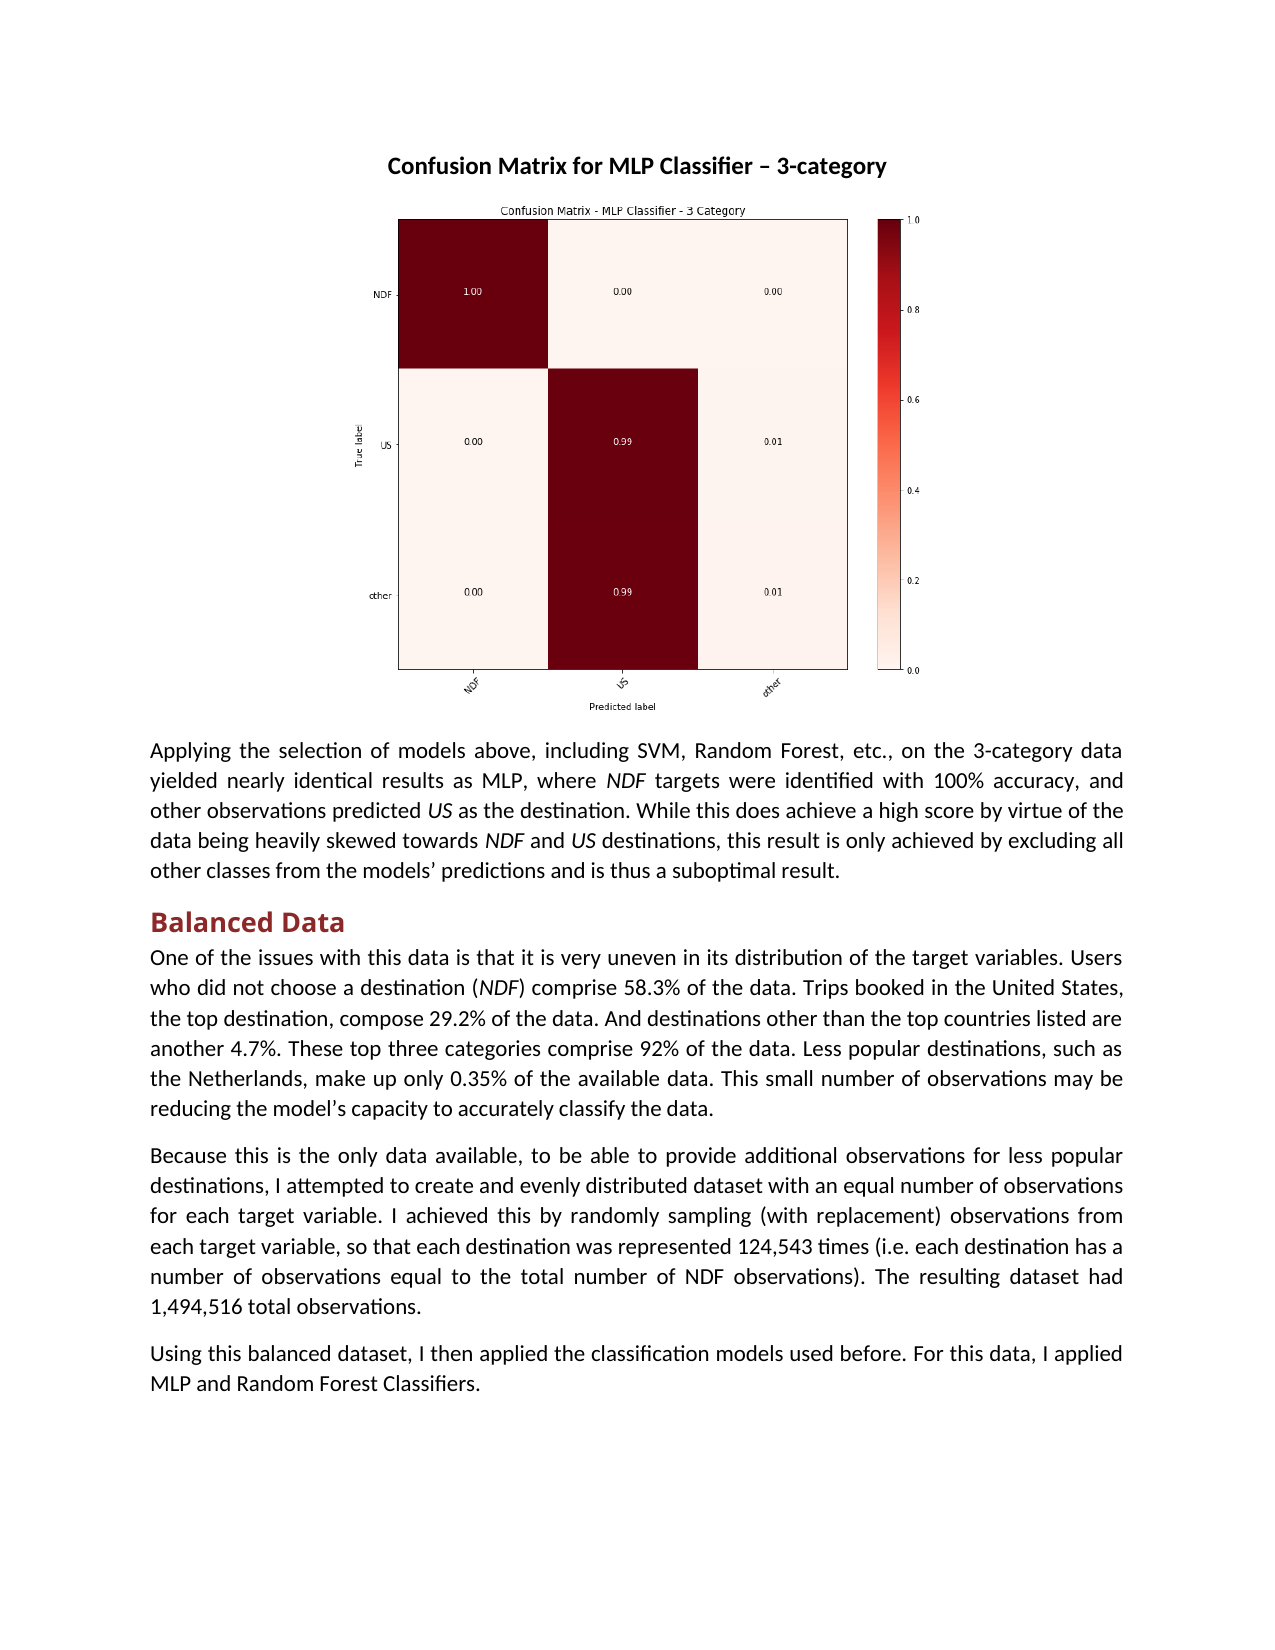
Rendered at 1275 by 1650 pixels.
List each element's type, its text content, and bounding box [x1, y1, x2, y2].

text Because this is the only data available, to be able to provide additional observations for less popular destinations, I attempted to create and evenly distributed dataset with an equal number of observations for each target variable. I achieved this by randomly sampling (with replacement) observations from each target variable, so that each destination was represented 124,543 times (i.e. each destination has a number of observations equal to the total number of NDF observations). The resulting dataset had 1,494,516 total observations. [150, 1141, 1125, 1320]
text Applying the selection of models above, including SVM, Random Forest, etc., on the 3-category data yielded nearly identical results as MLP, where NDF targets were identified with 100% accuracy, and other observations predicted US as the destination. While this does achieve a high score by virtue of the data being heavily skewed towards NDF and US destinations, this result is only achieved by excluding all other classes from the models’ predictions and is thus a suboptimal result. [150, 736, 1125, 884]
subtitle Balanced Data [150, 903, 1125, 940]
text Confusion Matrix for MLP Classifier – 3-category [150, 150, 1125, 181]
picture [349, 199, 926, 717]
text Using this balanced dataset, I then applied the classification models used before. For this data, I applied MLP and Random Forest Classifiers. [150, 1339, 1125, 1397]
text One of the issues with this data is that it is very uneven in its distribution of the target variables. Users who did not choose a destination (NDF) comprise 58.3% of the data. Trips booked in the United States, the top destination, compose 29.2% of the data. And destinations other than the top countries listed are another 4.7%. These top three categories comprise 92% of the data. Less popular destinations, such as the Netherlands, make up only 0.35% of the available data. This small number of observations may be reducing the model’s capacity to accurately classify the data. [150, 943, 1125, 1122]
